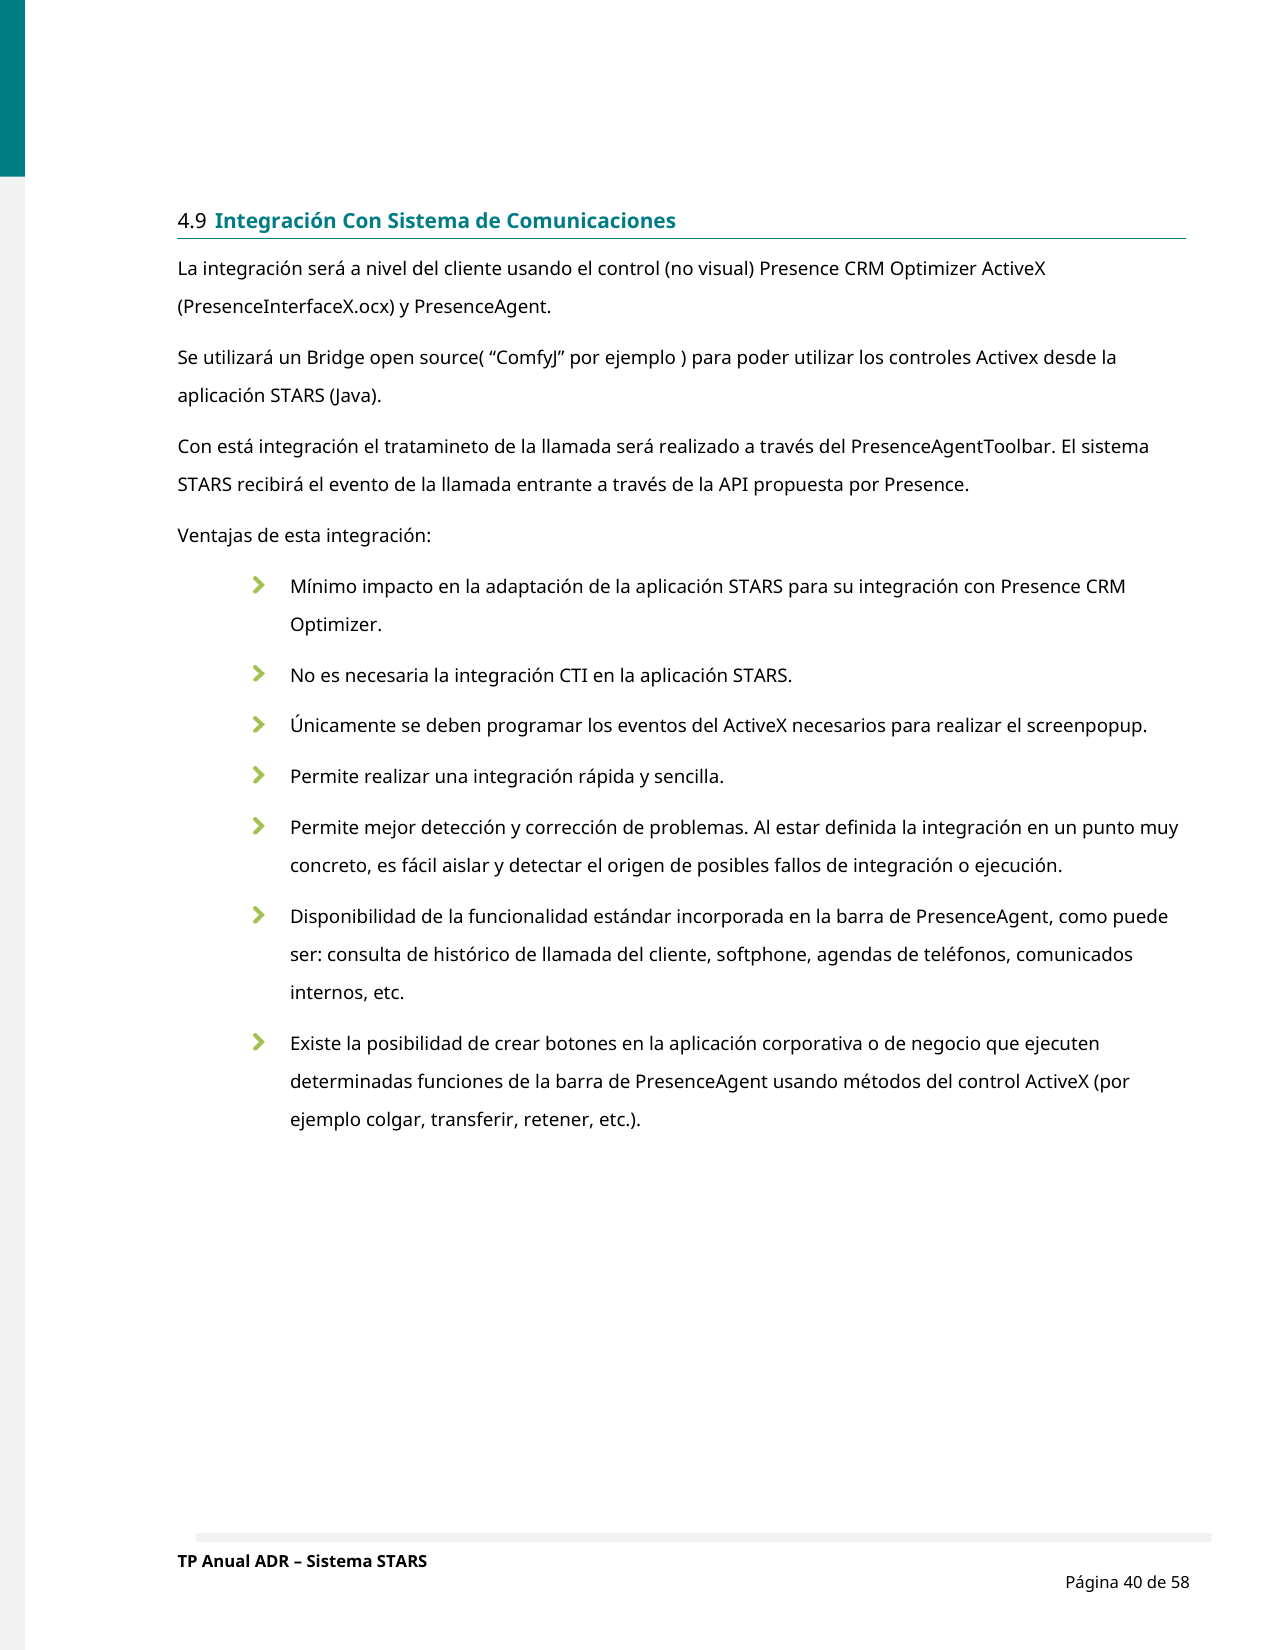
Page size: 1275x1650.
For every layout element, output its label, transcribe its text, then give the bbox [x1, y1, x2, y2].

picture [253, 665, 265, 682]
text Se utilizará un Bridge open source( “ComfyJ” por ejemplo ) para poder utilizar los controles Activex desde la aplicación STARS (Java). [177, 344, 1186, 408]
list No es necesaria la integración CTI en la aplicación STARS. [252, 662, 1186, 687]
subtitle Integración Con Sistema de Comunicaciones [177, 198, 1186, 238]
picture [253, 576, 265, 594]
list Existe la posibilidad de crear botones en la aplicación corporativa o de negocio que ejecuten determinadas funciones de la barra de PresenceAgent usando métodos del control ActiveX (por ejemplo colgar, transferir, retener, etc.). [252, 1030, 1186, 1132]
picture [253, 716, 265, 733]
list Disponibilidad de la funcionalidad estándar incorporada en la barra de PresenceAgent, como puede ser: consulta de histórico de llamada del cliente, softphone, agendas de teléfonos, comunicados internos, etc. [252, 903, 1186, 1005]
list Permite mejor detección y corrección de problemas. Al estar definida la integración en un punto muy concreto, es fácil aislar y detectar el origen de posibles fallos de integración o ejecución. [252, 814, 1186, 878]
picture [253, 766, 265, 784]
list Permite realizar una integración rápida y sencilla. [252, 763, 1186, 789]
picture [253, 1033, 265, 1051]
list Mínimo impacto en la adaptación de la aplicación STARS para su integración con Presence CRM Optimizer. [252, 573, 1186, 637]
picture [253, 906, 265, 924]
text La integración será a nivel del cliente usando el control (no visual) Presence CRM Optimizer ActiveX (PresenceInterfaceX.ocx) y PresenceAgent. [177, 255, 1186, 319]
text Ventajas de esta integración: [177, 522, 1186, 548]
list Únicamente se deben programar los eventos del ActiveX necesarios para realizar el screenpopup. [252, 713, 1186, 738]
text Con está integración el tratamineto de la llamada será realizado a través del PresenceAgentToolbar. El sistema STARS recibirá el evento de la llamada entrante a través de la API propuesta por Presence. [177, 433, 1186, 497]
picture [253, 817, 265, 835]
